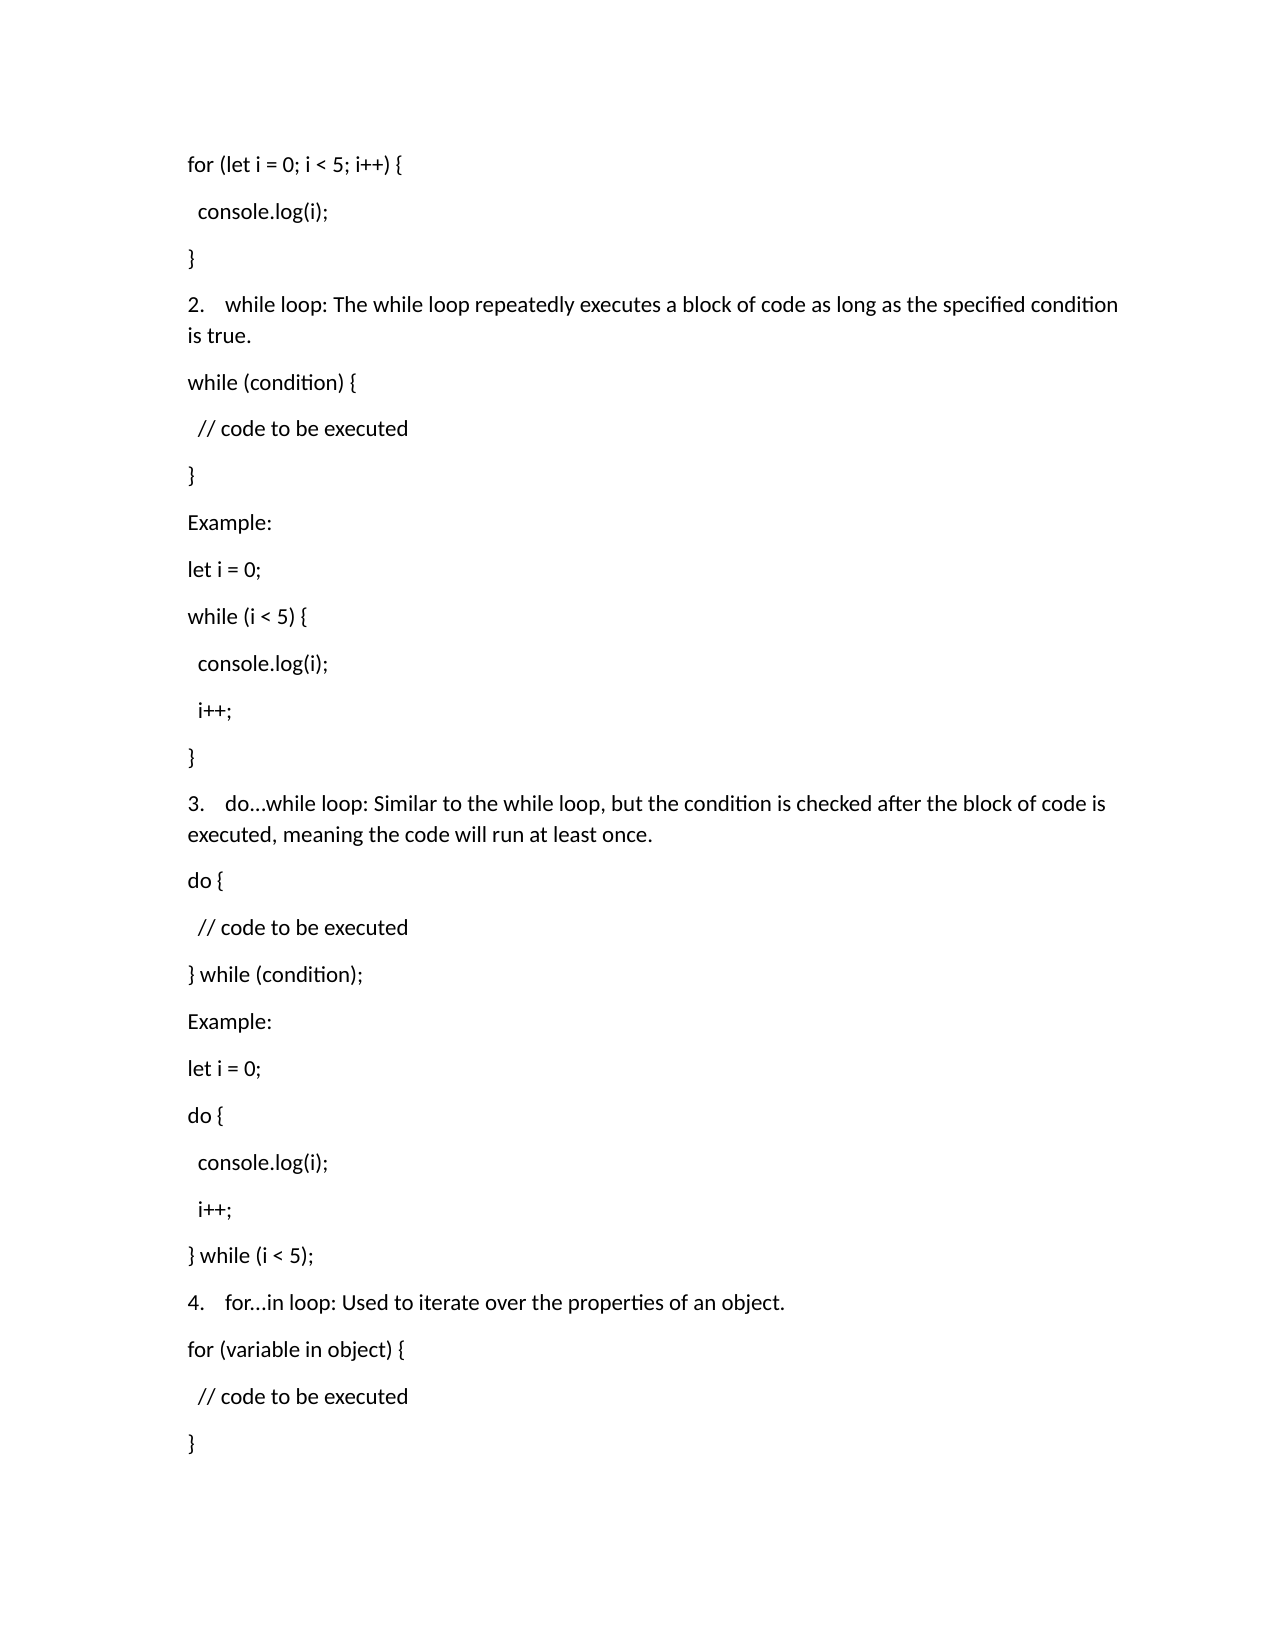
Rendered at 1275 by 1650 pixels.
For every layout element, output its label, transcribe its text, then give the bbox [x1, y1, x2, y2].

text } [187, 1429, 1125, 1457]
text 2. while loop: The while loop repeatedly executes a block of code as long as the specified condition is true. [187, 291, 1125, 349]
text let i = 0; [187, 1054, 1125, 1082]
text } [187, 743, 1125, 771]
text } [187, 244, 1125, 272]
text do { [187, 1101, 1125, 1129]
text 3. do...while loop: Similar to the while loop, but the condition is checked after the block of code is executed, meaning the code will run at least once. [187, 789, 1125, 848]
text // code to be executed [187, 913, 1125, 942]
text console.log(i); [187, 649, 1125, 677]
text Example: [187, 1007, 1125, 1035]
text // code to be executed [187, 414, 1125, 443]
text // code to be executed [187, 1382, 1125, 1410]
text while (i < 5) { [187, 602, 1125, 630]
text Example: [187, 508, 1125, 536]
text console.log(i); [187, 197, 1125, 225]
text 4. for...in loop: Used to iterate over the properties of an object. [187, 1288, 1125, 1317]
text do { [187, 867, 1125, 895]
text } while (condition); [187, 960, 1125, 988]
text console.log(i); [187, 1148, 1125, 1176]
text i++; [187, 1195, 1125, 1223]
text i++; [187, 696, 1125, 724]
text } [187, 461, 1125, 489]
text while (condition) { [187, 368, 1125, 396]
text let i = 0; [187, 555, 1125, 583]
text for (variable in object) { [187, 1335, 1125, 1363]
text } while (i < 5); [187, 1242, 1125, 1270]
text for (let i = 0; i < 5; i++) { [187, 150, 1125, 178]
